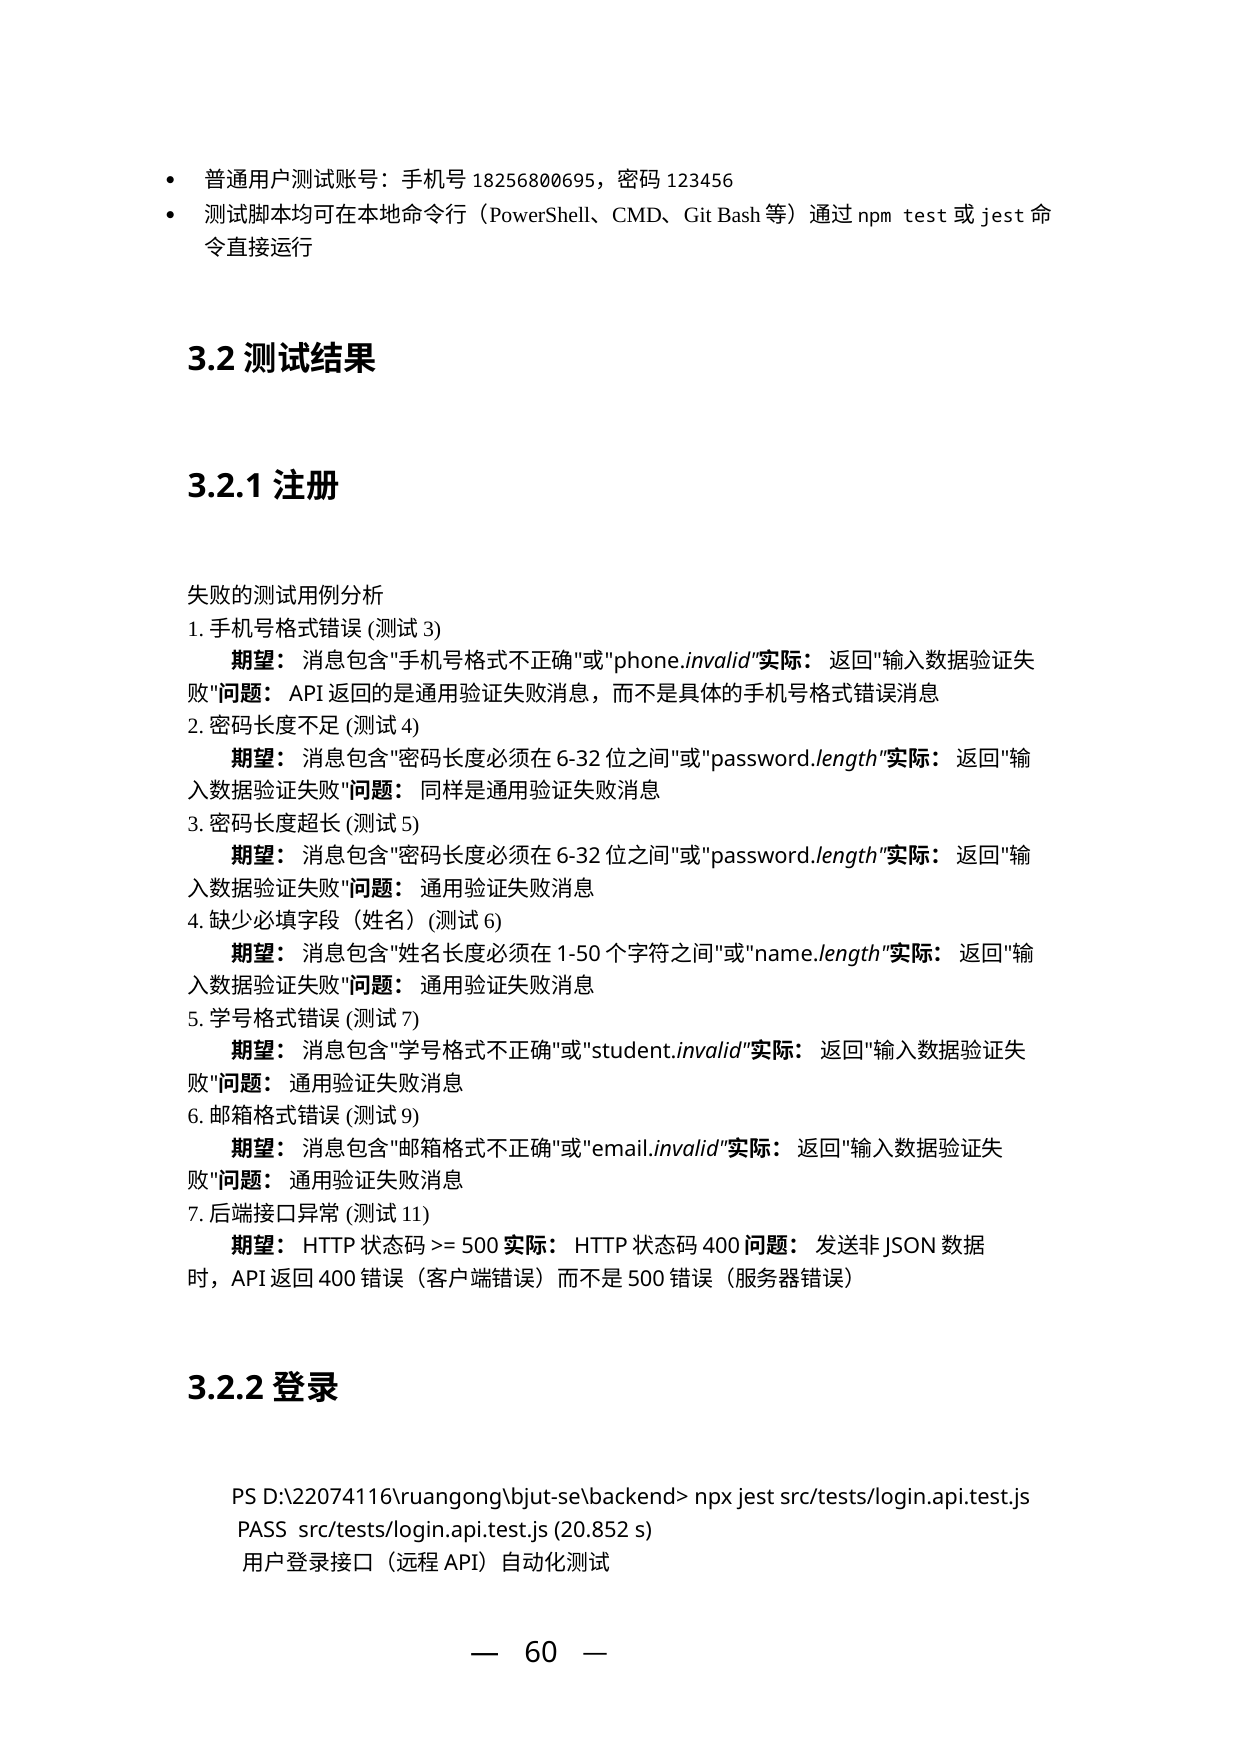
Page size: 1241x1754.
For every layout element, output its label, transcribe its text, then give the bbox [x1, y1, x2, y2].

text 期望： 消息包含"姓名长度必须在1-50个字符之间"或"name.length"实际： 返回"输入数据验证失败"问题： 通用验证失败消息 [187, 936, 1053, 1001]
text 期望： HTTP状态码 >= 500实际： HTTP状态码 400问题： 发送非JSON数据时，API返回400错误（客户端错误）而不是500错误（服务器错误） [187, 1228, 1053, 1293]
text PS D:\22074116\ruangong\bjut-se\backend> npx jest src/tests/login.api.test.js [187, 1480, 1053, 1512]
list 普通用户测试账号：手机号 18256800695，密码 123456 [167, 162, 1053, 194]
text 失败的测试用例分析 [187, 578, 1053, 611]
text 7. 后端接口异常 (测试11) [187, 1196, 1053, 1228]
text 用户登录接口（远程API）自动化测试 [187, 1545, 1053, 1577]
text 1. 手机号格式错误 (测试3) [187, 611, 1053, 643]
text 6. 邮箱格式错误 (测试9) [187, 1098, 1053, 1131]
text 5. 学号格式错误 (测试7) [187, 1001, 1053, 1033]
text 期望： 消息包含"学号格式不正确"或"student.invalid"实际： 返回"输入数据验证失败"问题： 通用验证失败消息 [187, 1033, 1053, 1098]
subtitle 3.2.1 注册 [187, 451, 1053, 516]
text 期望： 消息包含"邮箱格式不正确"或"email.invalid"实际： 返回"输入数据验证失败"问题： 通用验证失败消息 [187, 1131, 1053, 1196]
text 4. 缺少必填字段（姓名）(测试6) [187, 903, 1053, 936]
text 期望： 消息包含"手机号格式不正确"或"phone.invalid"实际： 返回"输入数据验证失败"问题： API返回的是通用验证失败消息，而不是具体的手机号格式错误消息 [187, 643, 1053, 708]
text 3. 密码长度超长 (测试5) [187, 806, 1053, 838]
text 期望： 消息包含"密码长度必须在6-32位之间"或"password.length"实际： 返回"输入数据验证失败"问题： 同样是通用验证失败消息 [187, 741, 1053, 806]
text 2. 密码长度不足 (测试4) [187, 708, 1053, 741]
list 测试脚本均可在本地命令行（PowerShell、CMD、Git Bash等）通过 npm test 或 jest 命令直接运行 [167, 197, 1053, 262]
subtitle 3.2.2 登录 [187, 1353, 1053, 1418]
text PASS src/tests/login.api.test.js (20.852 s) [187, 1512, 1053, 1545]
subtitle 3.2 测试结果 [187, 323, 1053, 388]
text 期望： 消息包含"密码长度必须在6-32位之间"或"password.length"实际： 返回"输入数据验证失败"问题： 通用验证失败消息 [187, 838, 1053, 903]
